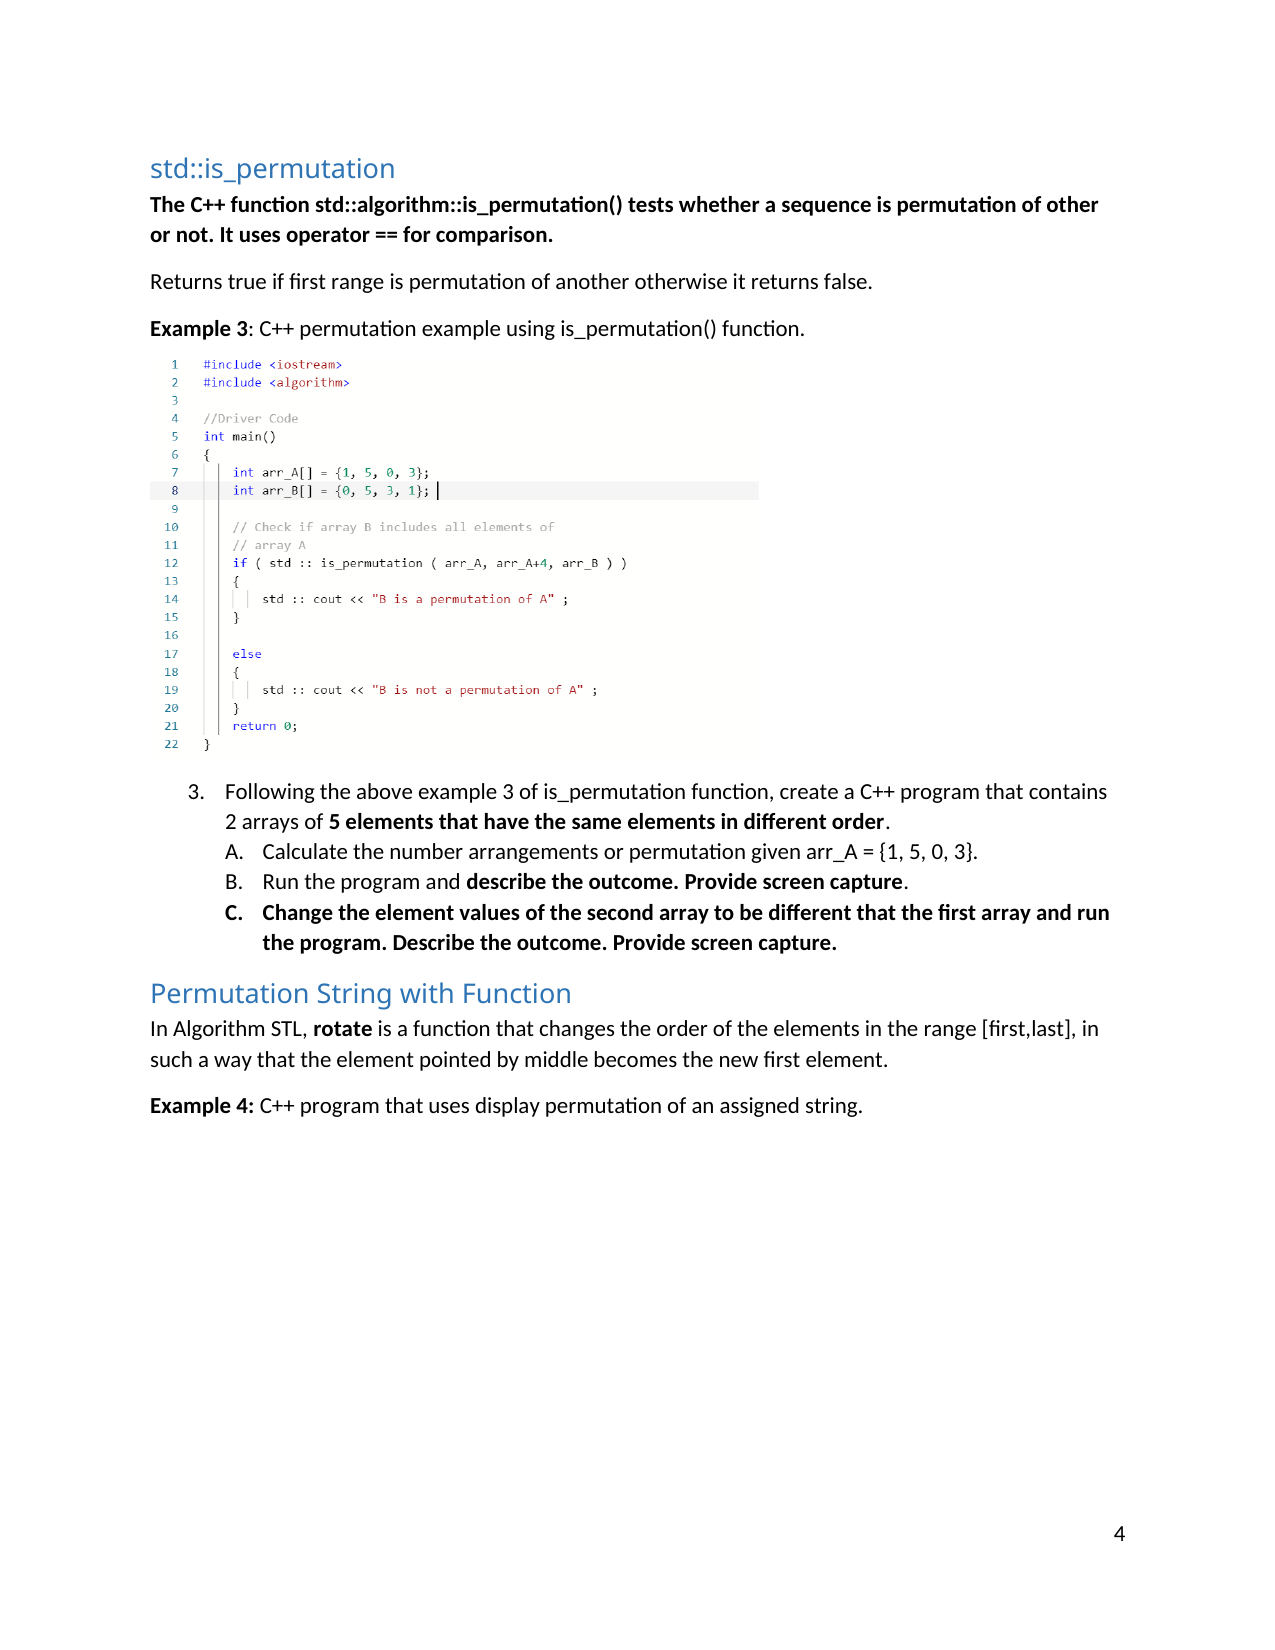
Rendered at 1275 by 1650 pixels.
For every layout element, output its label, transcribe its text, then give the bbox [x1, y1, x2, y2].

text Returns true if first range is permutation of another otherwise it returns false. [150, 267, 1125, 295]
text In Algorithm STL, rotate is a function that changes the order of the elements in the range [first,last], in such a way that the element pointed by middle becomes the new first element. [150, 1014, 1125, 1073]
list Change the element values of the second array to be different that the first array and run the program. Describe the outcome. Provide screen capture. [225, 898, 1125, 956]
subtitle std::is_permutation [150, 150, 1125, 187]
picture [150, 360, 759, 758]
list Calculate the number arrangements or permutation given arr_A = {1, 5, 0, 3}. [225, 837, 1125, 865]
text The C++ function std::algorithm::is_permutation() tests whether a sequence is permutation of other or not. It uses operator == for comparison. [150, 190, 1125, 248]
text Example 3: C++ permutation example using is_permutation() function. [150, 314, 1125, 342]
list Following the above example 3 of is_permutation function, create a C++ program that contains 2 arrays of 5 elements that have the same elements in different order. [187, 777, 1125, 835]
subtitle Permutation String with Function [150, 975, 1125, 1012]
text Example 4: C++ program that uses display permutation of an assigned string. [150, 1092, 1125, 1119]
list Run the program and describe the outcome. Provide screen capture. [225, 867, 1125, 895]
